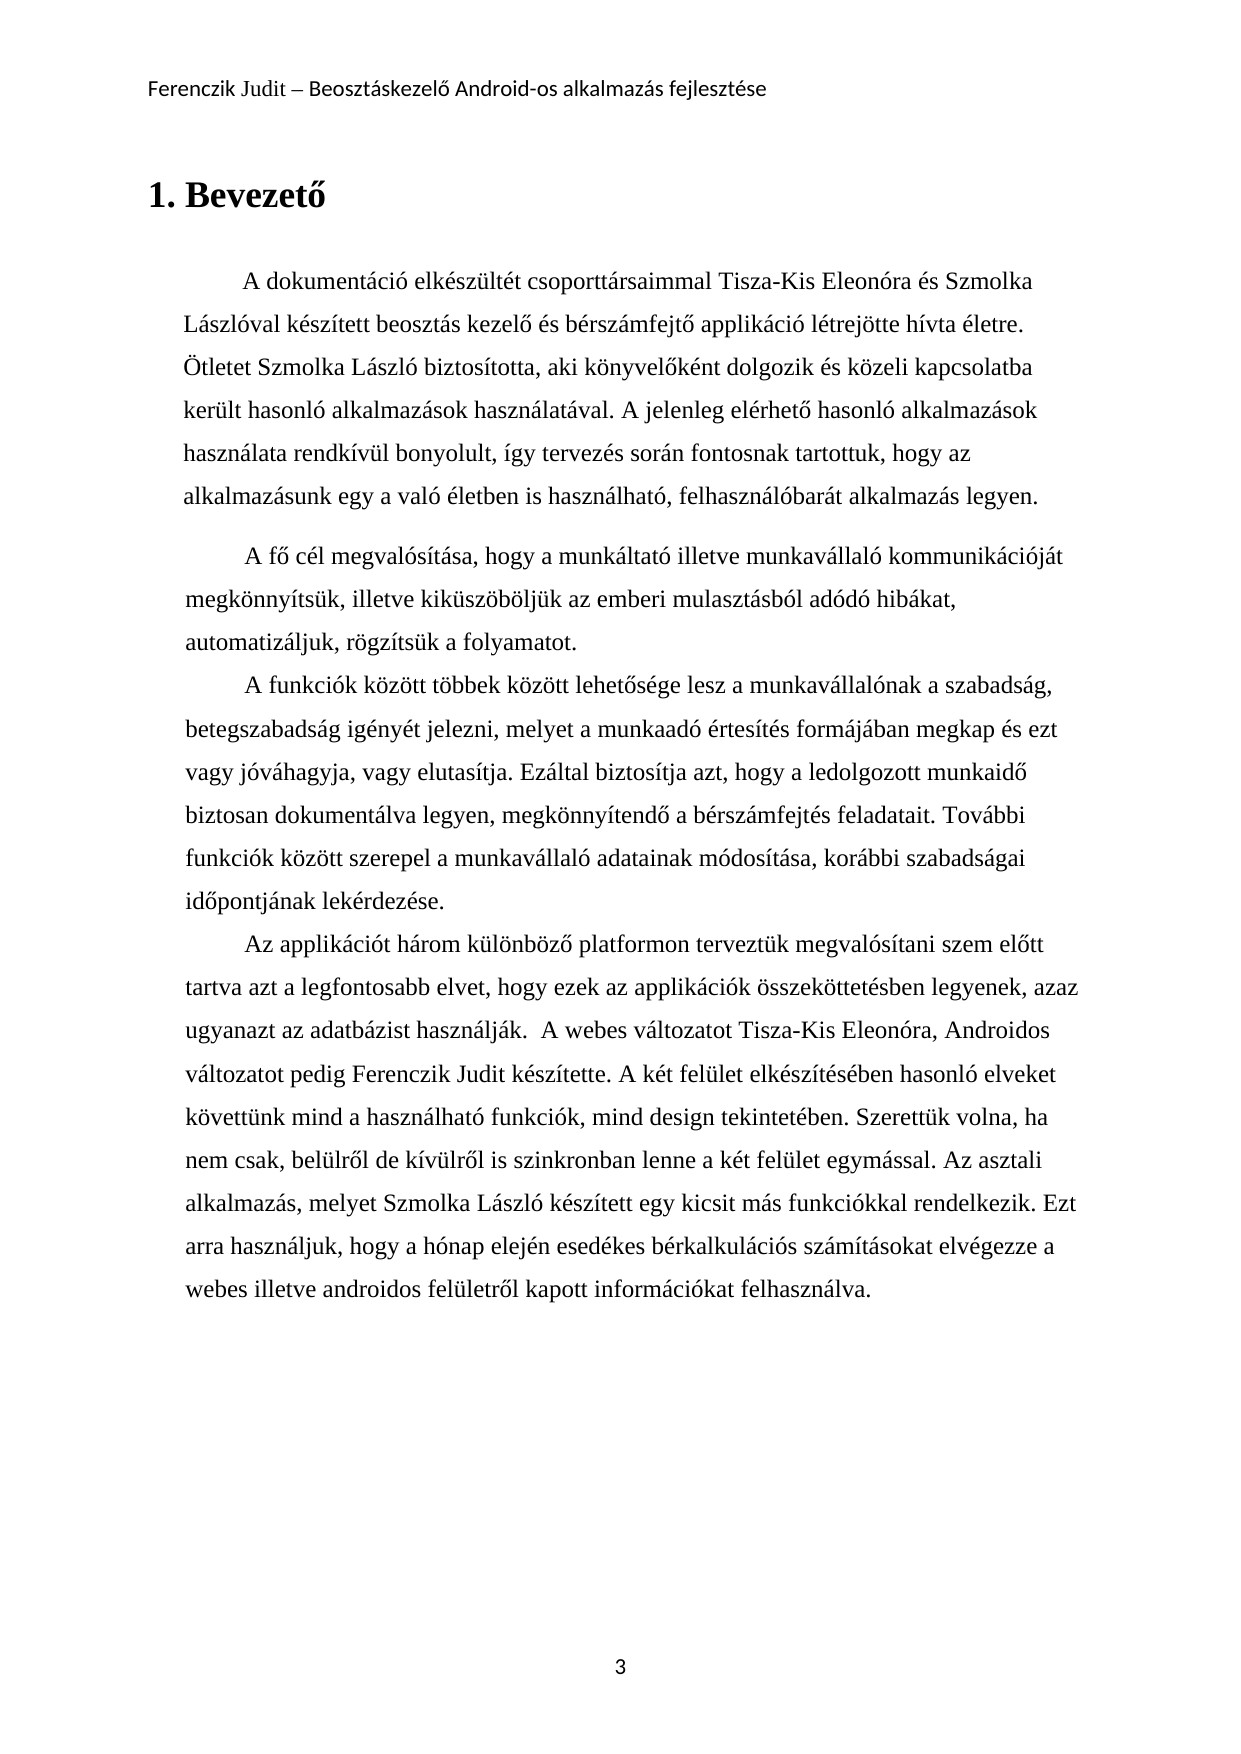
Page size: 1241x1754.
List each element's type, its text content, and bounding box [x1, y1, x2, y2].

list Az applikációt három különböző platformon terveztük megvalósítani szem előtt tartva azt a legfontosabb elvet, hogy ezek az applikációk összeköttetésben legyenek, azaz ugyanazt az adatbázist használják. A webes változatot Tisza-Kis Eleonóra, Androidos változatot pedig Ferenczik Judit készítette. A két felület elkészítésében hasonló elveket követtünk mind a használható funkciók, mind design tekintetében. Szerettük volna, ha nem csak, belülről de kívülről is szinkronban lenne a két felület egymással. Az asztali alkalmazás, melyet Szmolka László készített egy kicsit más funkciókkal rendelkezik. Ezt arra használjuk, hogy a hónap elején esedékes bérkalkulációs számításokat elvégezze a webes illetve androidos felületről kapott információkat felhasználva. [185, 929, 1093, 1303]
subtitle Bevezető [148, 173, 1093, 216]
list A funkciók között többek között lehetősége lesz a munkavállalónak a szabadság, betegszabadság igényét jelezni, melyet a munkaadó értesítés formájában megkap és ezt vagy jóváhagyja, vagy elutasítja. Ezáltal biztosítja azt, hogy a ledolgozott munkaidő biztosan dokumentálva legyen, megkönnyítendő a bérszámfejtés feladatait. További funkciók között szerepel a munkavállaló adatainak módosítása, korábbi szabadságai időpontjának lekérdezése. [185, 671, 1093, 915]
list A dokumentáció elkészültét csoporttársaimmal Tisza-Kis Eleonóra és Szmolka Lászlóval készített beosztás kezelő és bérszámfejtő applikáció létrejötte hívta életre. Ötletet Szmolka László biztosította, aki könyvelőként dolgozik és közeli kapcsolatba került hasonló alkalmazások használatával. A jelenleg elérhető hasonló alkalmazások használata rendkívül bonyolult, így tervezés során fontosnak tartottuk, hogy az alkalmazásunk egy a való életben is használható, felhasználóbarát alkalmazás legyen. [183, 266, 1093, 510]
list A fő cél megvalósítása, hogy a munkáltató illetve munkavállaló kommunikációját megkönnyítsük, illetve kiküszöböljük az emberi mulasztásból adódó hibákat, automatizáljuk, rögzítsük a folyamatot. [185, 541, 1093, 656]
